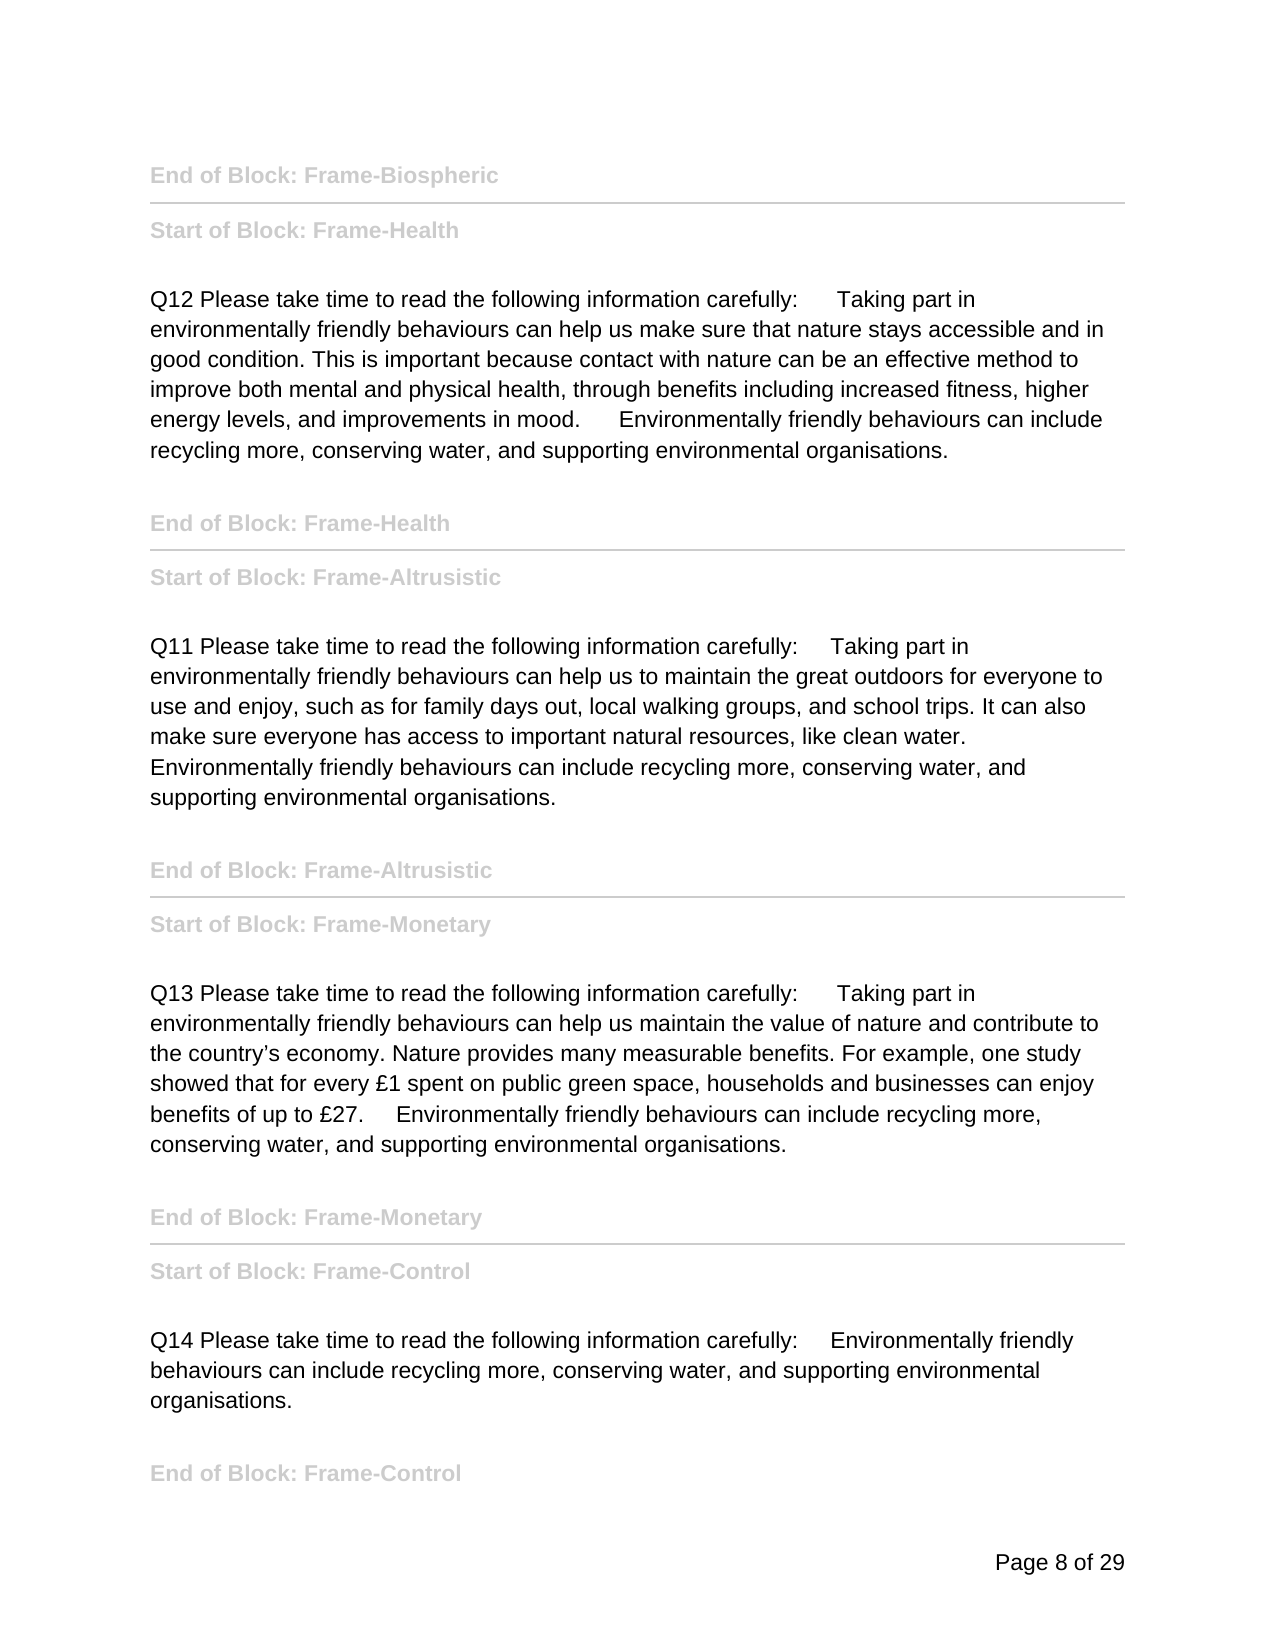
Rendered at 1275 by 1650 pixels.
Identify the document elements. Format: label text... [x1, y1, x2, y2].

text Q13 Please take time to read the following information carefully: Taking part in environmentally friendly behaviours can help us maintain the value of nature and contribute to the country’s economy. Nature provides many measurable benefits. For example, one study showed that for every £1 spent on public green space, households and businesses can enjoy benefits of up to £27. Environmentally friendly behaviours can include recycling more, conserving water, and supporting environmental organisations. [150, 980, 1125, 1157]
text Start of Block: Frame-Monetary [150, 911, 1125, 937]
text End of Block: Frame-Altrusistic [150, 857, 1125, 883]
text Start of Block: Frame-Health [150, 217, 1125, 243]
text End of Block: Frame-Monetary [150, 1204, 1125, 1230]
text End of Block: Frame-Health [150, 509, 1125, 536]
text Q11 Please take time to read the following information carefully: Taking part in environmentally friendly behaviours can help us to maintain the great outdoors for everyone to use and enjoy, such as for family days out, local walking groups, and school trips. It can also make sure everyone has access to important natural resources, like clean water. Environmentally friendly behaviours can include recycling more, conserving water, and supporting environmental organisations. [150, 633, 1125, 810]
text Q12 Please take time to read the following information carefully: Taking part in environmentally friendly behaviours can help us make sure that nature stays accessible and in good condition. This is important because contact with nature can be an effective method to improve both mental and physical health, through benefits including increased fitness, higher energy levels, and improvements in mood. Environmentally friendly behaviours can include recycling more, conserving water, and supporting environmental organisations. [150, 286, 1125, 463]
text Start of Block: Frame-Control [150, 1258, 1125, 1284]
text End of Block: Frame-Biospheric [150, 162, 1125, 189]
text Q14 Please take time to read the following information carefully: Environmentally friendly behaviours can include recycling more, conserving water, and supporting environmental organisations. [150, 1327, 1125, 1414]
text Start of Block: Frame-Altrusistic [150, 564, 1125, 590]
text End of Block: Frame-Control [150, 1460, 1125, 1487]
